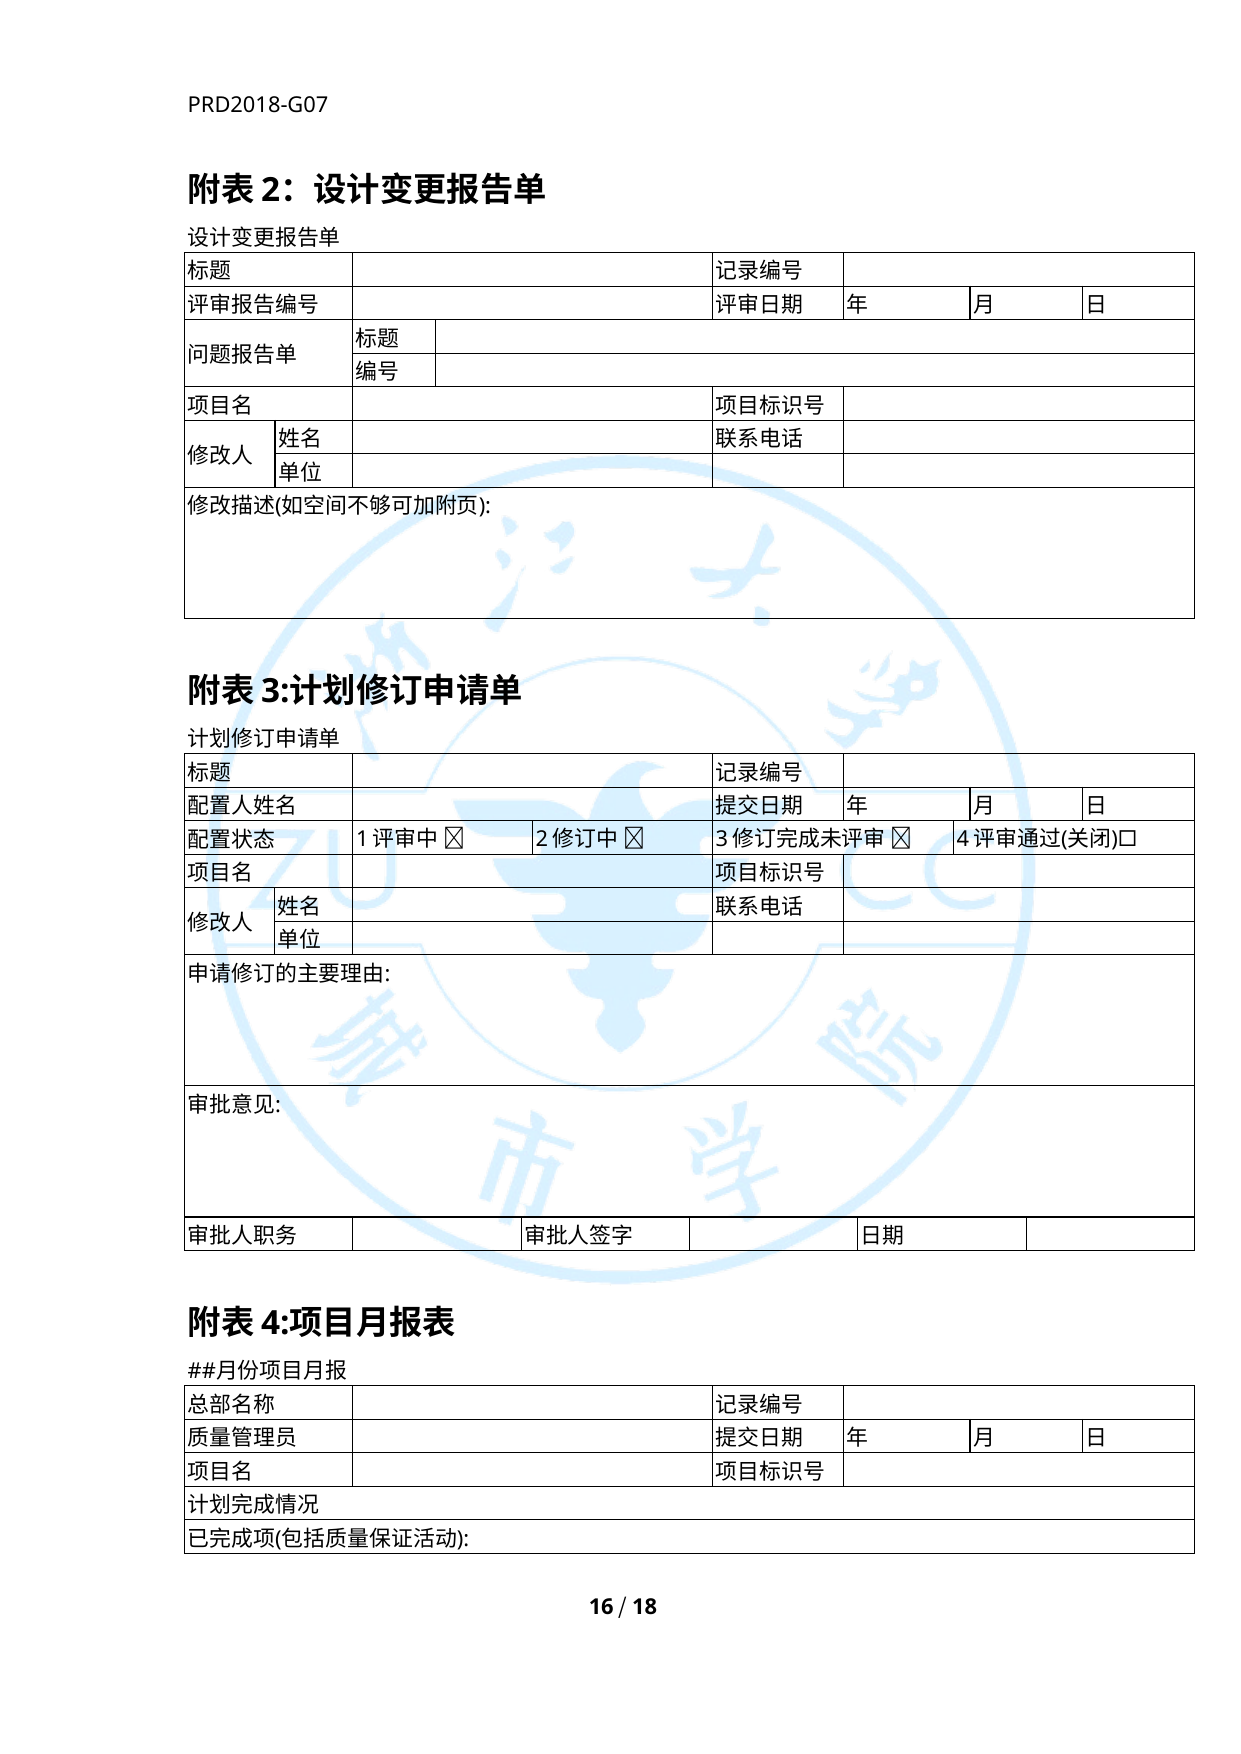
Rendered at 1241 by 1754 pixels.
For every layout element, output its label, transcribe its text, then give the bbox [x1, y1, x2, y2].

table_cell [713, 454, 843, 487]
table_header [353, 754, 712, 787]
table_cell 修改人 [185, 888, 274, 954]
table_cell [844, 855, 1194, 887]
table_cell 计划完成情况 [185, 1487, 1194, 1519]
table_cell [353, 1453, 712, 1486]
table_cell [353, 888, 712, 921]
table_cell 月 [971, 1420, 1082, 1452]
table_cell 单位 [276, 454, 352, 487]
table_cell 日期 [858, 1218, 1026, 1250]
table_cell 配置人姓名 [185, 788, 352, 820]
table_cell 编号 [353, 354, 435, 386]
table_cell 评审报告编号 [185, 287, 352, 319]
table_header 标题 [185, 754, 352, 787]
table_cell [353, 421, 712, 453]
table_cell 修改描述(如空间不够可加附页): [185, 488, 1194, 618]
table_cell 审批人签字 [522, 1218, 689, 1250]
table_cell 项目名 [185, 387, 352, 420]
table_cell 修改人 [185, 421, 274, 487]
table_cell [436, 320, 1194, 353]
table_cell [436, 354, 1194, 386]
table_cell 月 [971, 287, 1082, 319]
table_header 记录编号 [713, 754, 843, 787]
table_header [844, 253, 1194, 286]
table_cell 年 [844, 1420, 969, 1452]
table_cell [353, 788, 712, 820]
table_cell 年 [844, 788, 969, 820]
table_cell 3修订完成未评审 [713, 821, 953, 854]
table_cell [353, 387, 712, 420]
table_cell 已完成项(包括质量保证活动): [185, 1520, 1194, 1553]
table_cell 姓名 [275, 888, 352, 921]
table_header 记录编号 [713, 253, 843, 286]
table_cell 项目标识号 [713, 855, 843, 887]
table_cell 审批意见: [185, 1086, 1194, 1216]
text 设计变更报告单 [187, 219, 1053, 252]
table_cell 评审日期 [713, 287, 843, 319]
table_cell 姓名 [276, 421, 352, 453]
table_cell 配置状态 [185, 821, 352, 854]
table_cell [844, 1453, 1194, 1486]
table_header [844, 1386, 1194, 1419]
table_cell 月 [971, 788, 1082, 820]
subtitle 附表2：设计变更报告单 [187, 154, 1053, 219]
table_cell 日 [1083, 788, 1194, 820]
table_cell 提交日期 [713, 788, 843, 820]
table_header [353, 253, 712, 286]
table_cell 单位 [275, 922, 352, 954]
table_header 记录编号 [713, 1386, 843, 1419]
table_cell 提交日期 [713, 1420, 843, 1452]
table_cell 日 [1083, 1420, 1194, 1452]
table_cell [353, 922, 712, 954]
table_header [844, 754, 1194, 787]
table_cell 2修订中 [533, 821, 712, 854]
table_cell 年 [844, 287, 969, 319]
table_cell 日 [1083, 287, 1194, 319]
table_cell 项目标识号 [713, 387, 843, 420]
table_cell [690, 1218, 857, 1250]
text 计划修订申请单 [187, 721, 1053, 753]
table_cell [844, 387, 1194, 420]
table_cell 1评审中 [353, 821, 532, 854]
table_cell [353, 454, 712, 487]
table_cell [844, 922, 1194, 954]
subtitle 附表3:计划修订申请单 [187, 656, 1053, 721]
table_cell 4评审通过(关闭) [954, 821, 1194, 854]
table_cell [844, 421, 1194, 453]
table_cell [353, 1218, 521, 1250]
subtitle 附表4:项目月报表 [187, 1288, 1053, 1353]
table_cell 审批人职务 [185, 1218, 352, 1250]
table_cell 申请修订的主要理由: [185, 955, 1194, 1085]
text ##月份项目月报 [187, 1353, 1053, 1385]
table_cell 联系电话 [713, 888, 843, 921]
table_cell [353, 287, 712, 319]
table_header [353, 1386, 712, 1419]
table_header 总部名称 [185, 1386, 352, 1419]
table_cell 项目标识号 [713, 1453, 843, 1486]
table_cell 项目名 [185, 855, 352, 887]
table_cell [713, 922, 843, 954]
table_cell 项目名 [185, 1453, 352, 1486]
table_cell [844, 888, 1194, 921]
table_header 标题 [185, 253, 352, 286]
table_cell [844, 454, 1194, 487]
table_cell 联系电话 [713, 421, 843, 453]
table_cell [353, 1420, 712, 1452]
table_cell 质量管理员 [185, 1420, 352, 1452]
table_cell [1027, 1218, 1194, 1250]
table_cell 标题 [353, 320, 435, 353]
table_cell 问题报告单 [185, 320, 352, 386]
table_cell [353, 855, 712, 887]
